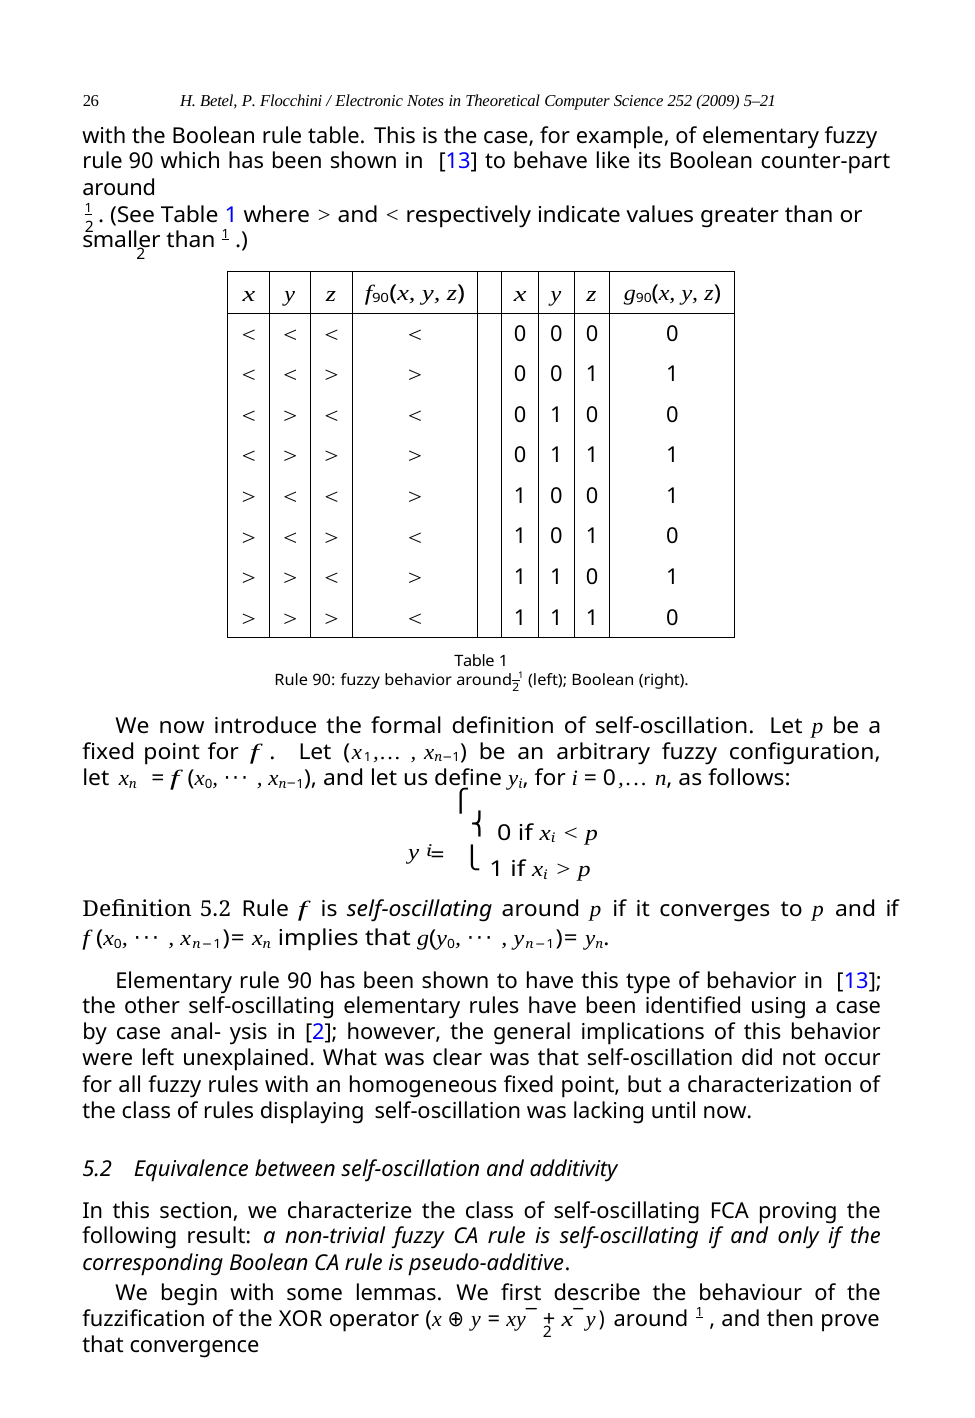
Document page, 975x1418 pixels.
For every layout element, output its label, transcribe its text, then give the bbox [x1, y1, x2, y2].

text f (x0, ··· , xn−1)= xn implies that g(y0, ··· , yn−1)= yn. [82, 922, 925, 952]
table_cell 0 [575, 559, 609, 599]
table_cell > [228, 559, 269, 599]
table_cell > [270, 559, 310, 599]
table_cell 1 [575, 356, 609, 396]
table_header f90(x, y, z) [353, 272, 477, 312]
table_cell 0 [575, 314, 609, 356]
table_cell < [311, 559, 352, 599]
table_cell > [353, 559, 477, 599]
table_cell 0 [610, 314, 734, 356]
table_cell > [270, 396, 310, 437]
table_cell 0 [539, 518, 574, 558]
table_header x [228, 272, 269, 312]
table_cell 1 [610, 437, 734, 477]
table_cell < [353, 314, 477, 356]
table_cell > [353, 478, 477, 518]
table_header z [311, 272, 352, 312]
table_cell > [311, 518, 352, 558]
text Elementary rule 90 has been shown to have this type of behavior in [13]; the other self-oscillating elementary rules have been identified using a case by case anal- ysis in [2]; however, the general implications of this behavior were left unexplained. What was clear was that self-oscillation did not occur for all fuzzy rules with an homogeneous fixed point, but a characterization of the class of rules displaying self-oscillation was lacking until now. [82, 967, 882, 1125]
text We begin with some lemmas. We first describe the behaviour of the fuzzification of the XOR operator (x ⊕ y = xy¯ + x¯y) around 1 , and then prove that convergence [82, 1279, 881, 1359]
text y = ⎧⎨ 0 if xi < p [129, 792, 878, 852]
text We now introduce the formal definition of self-oscillation. Let p be a fixed point for f . Let (x1,... , xn−1) be an arbitrary fuzzy configuration, let xn = f (x0, ··· , xn−1), and let us define yi, for i = 0,... n, as follows: [82, 713, 881, 792]
table_cell 0 [539, 314, 574, 356]
text Definition 5.2 Rule f is self-oscillating around p if it converges to p and if [82, 893, 925, 922]
table_cell < [228, 356, 269, 396]
table_cell < [228, 314, 269, 356]
table_cell 0 [539, 356, 574, 396]
table_header y [539, 272, 574, 312]
table_header x [502, 272, 538, 312]
table_cell 1 [502, 518, 538, 558]
table_cell 1 [502, 559, 538, 599]
table_cell > [270, 437, 310, 477]
table_cell < [353, 396, 477, 437]
table_cell 1 [575, 518, 609, 558]
table_cell 1 [539, 396, 574, 437]
table_cell < [270, 478, 310, 518]
table_cell > [228, 478, 269, 518]
table_cell < [311, 396, 352, 437]
table_cell 1 [539, 599, 574, 637]
table_cell < [270, 356, 310, 396]
table_cell > [228, 518, 269, 558]
table_header [478, 272, 501, 312]
table_cell 0 [575, 396, 609, 437]
table_cell 1 [575, 599, 609, 637]
table_cell < [353, 599, 477, 637]
table_header z [575, 272, 609, 312]
table_cell 0 [502, 356, 538, 396]
table_cell < [270, 518, 310, 558]
table_cell > [270, 599, 310, 637]
table_cell 1 [575, 437, 609, 477]
text Table 1 [71, 652, 892, 670]
table_header y [270, 272, 310, 312]
table_cell < [311, 314, 352, 356]
table_cell 0 [539, 478, 574, 518]
table_cell 0 [502, 314, 538, 356]
text ⎩ 1 if xi > p [129, 852, 925, 882]
table_cell 0 [575, 478, 609, 518]
table_cell < [228, 437, 269, 477]
table_cell 1 [502, 599, 538, 637]
table_cell 1 [539, 559, 574, 599]
table_cell < [270, 314, 310, 356]
table_cell > [311, 356, 352, 396]
table_cell > [311, 437, 352, 477]
table_cell 1 [502, 478, 538, 518]
table_cell < [311, 478, 352, 518]
text Rule 90: fuzzy behavior around 1 (left); Boolean (right). [71, 670, 892, 689]
table_cell 0 [502, 437, 538, 477]
list Equivalence between self-oscillation and additivity [82, 1153, 925, 1183]
table_cell 0 [610, 599, 734, 637]
table_header g90(x, y, z) [610, 272, 734, 312]
table_cell > [228, 599, 269, 637]
table_cell 0 [502, 396, 538, 437]
table_cell < [228, 396, 269, 437]
text In this section, we characterize the class of self-oscillating FCA proving the following result: a non-trivial fuzzy CA rule is self-oscillating if and only if the corresponding Boolean CA rule is pseudo-additive. [82, 1197, 881, 1277]
table_cell < [353, 518, 477, 558]
text 1 . (See Table 1 where > and < respectively indicate values greater than or smaller than 1 .) [82, 202, 902, 254]
table_cell > [311, 599, 352, 637]
table_cell 0 [610, 396, 734, 437]
text with the Boolean rule table. This is the case, for example, of elementary fuzzy rule 90 which has been shown in [13] to behave like its Boolean counter-part around [82, 123, 893, 201]
table_cell > [353, 356, 477, 396]
table_cell 1 [610, 559, 734, 599]
table_cell 1 [539, 437, 574, 477]
table_cell 0 [610, 518, 734, 558]
table_cell 1 [610, 356, 734, 396]
table_cell 1 [610, 478, 734, 518]
table_cell > [353, 437, 477, 477]
table_cell [478, 314, 501, 637]
